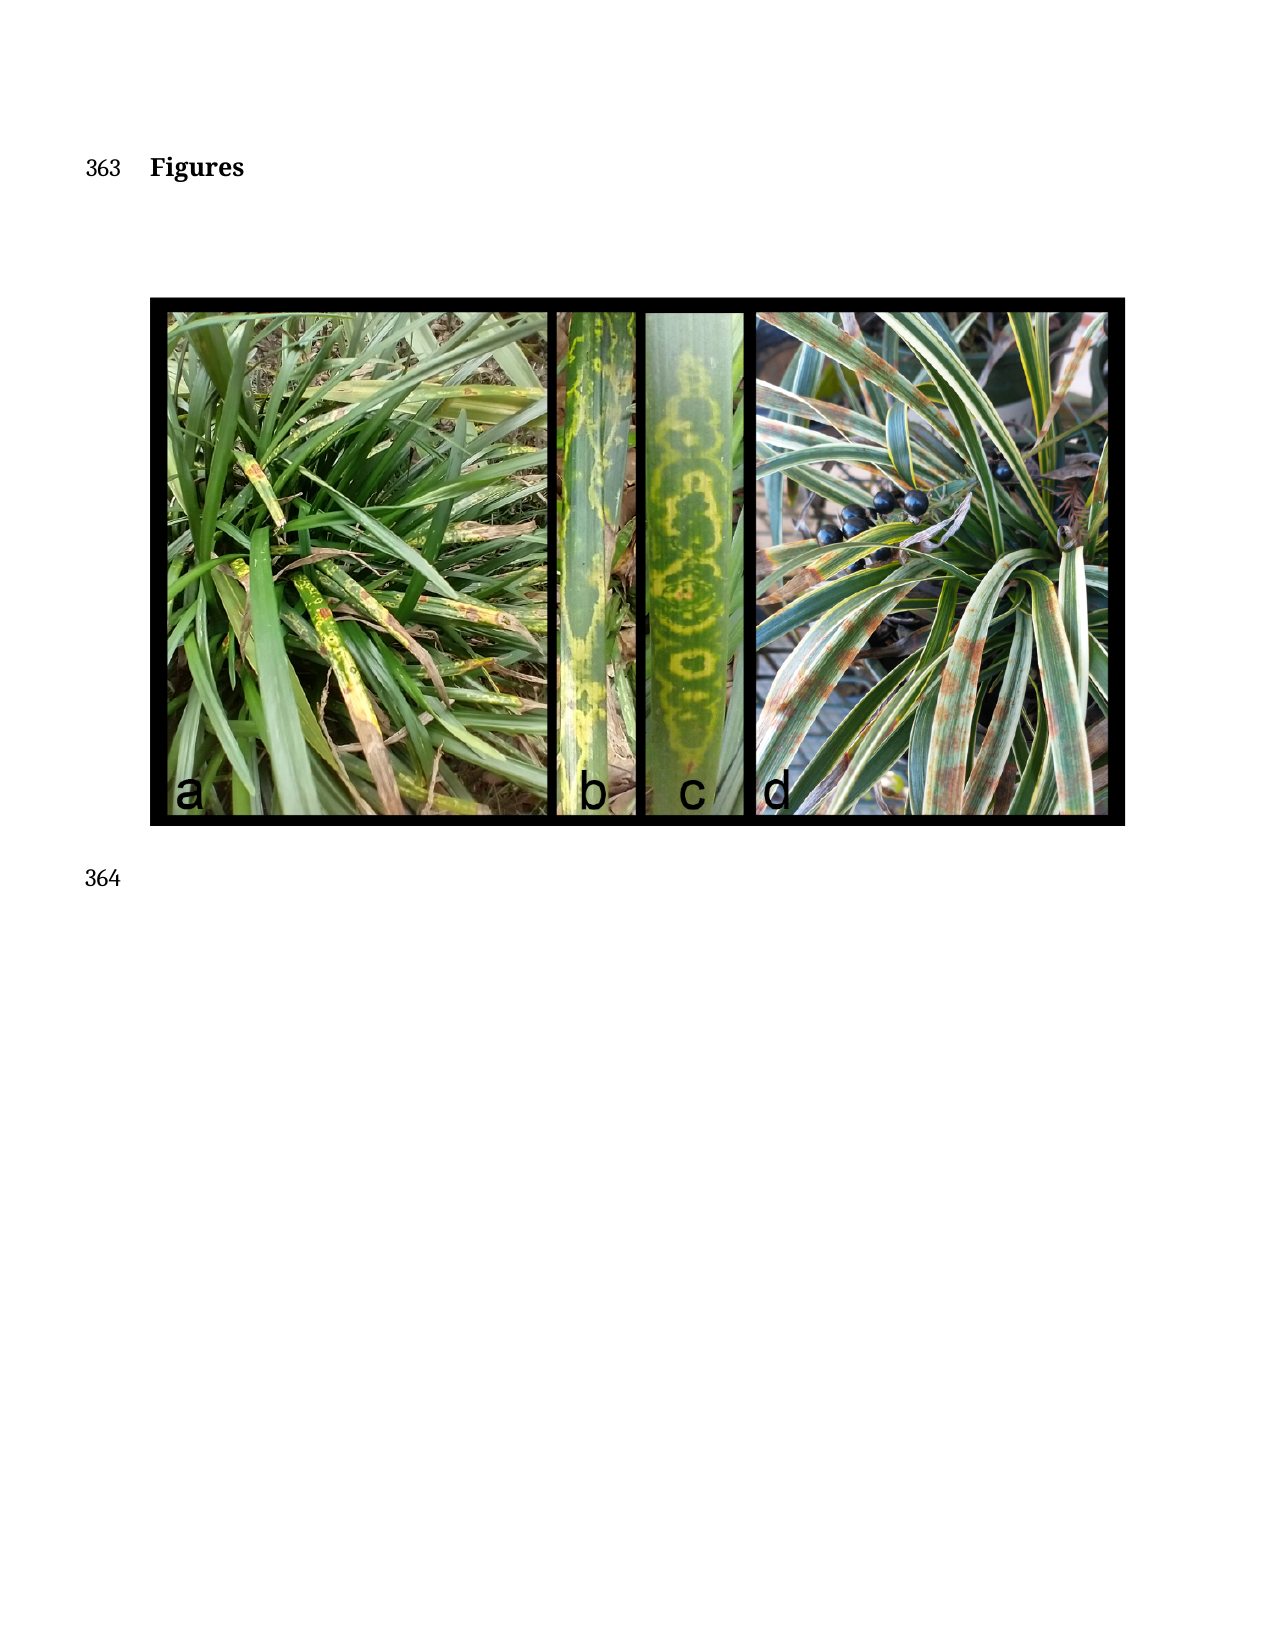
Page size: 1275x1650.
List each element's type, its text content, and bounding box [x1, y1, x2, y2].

subtitle Figures [150, 150, 1125, 184]
picture [150, 236, 1125, 887]
